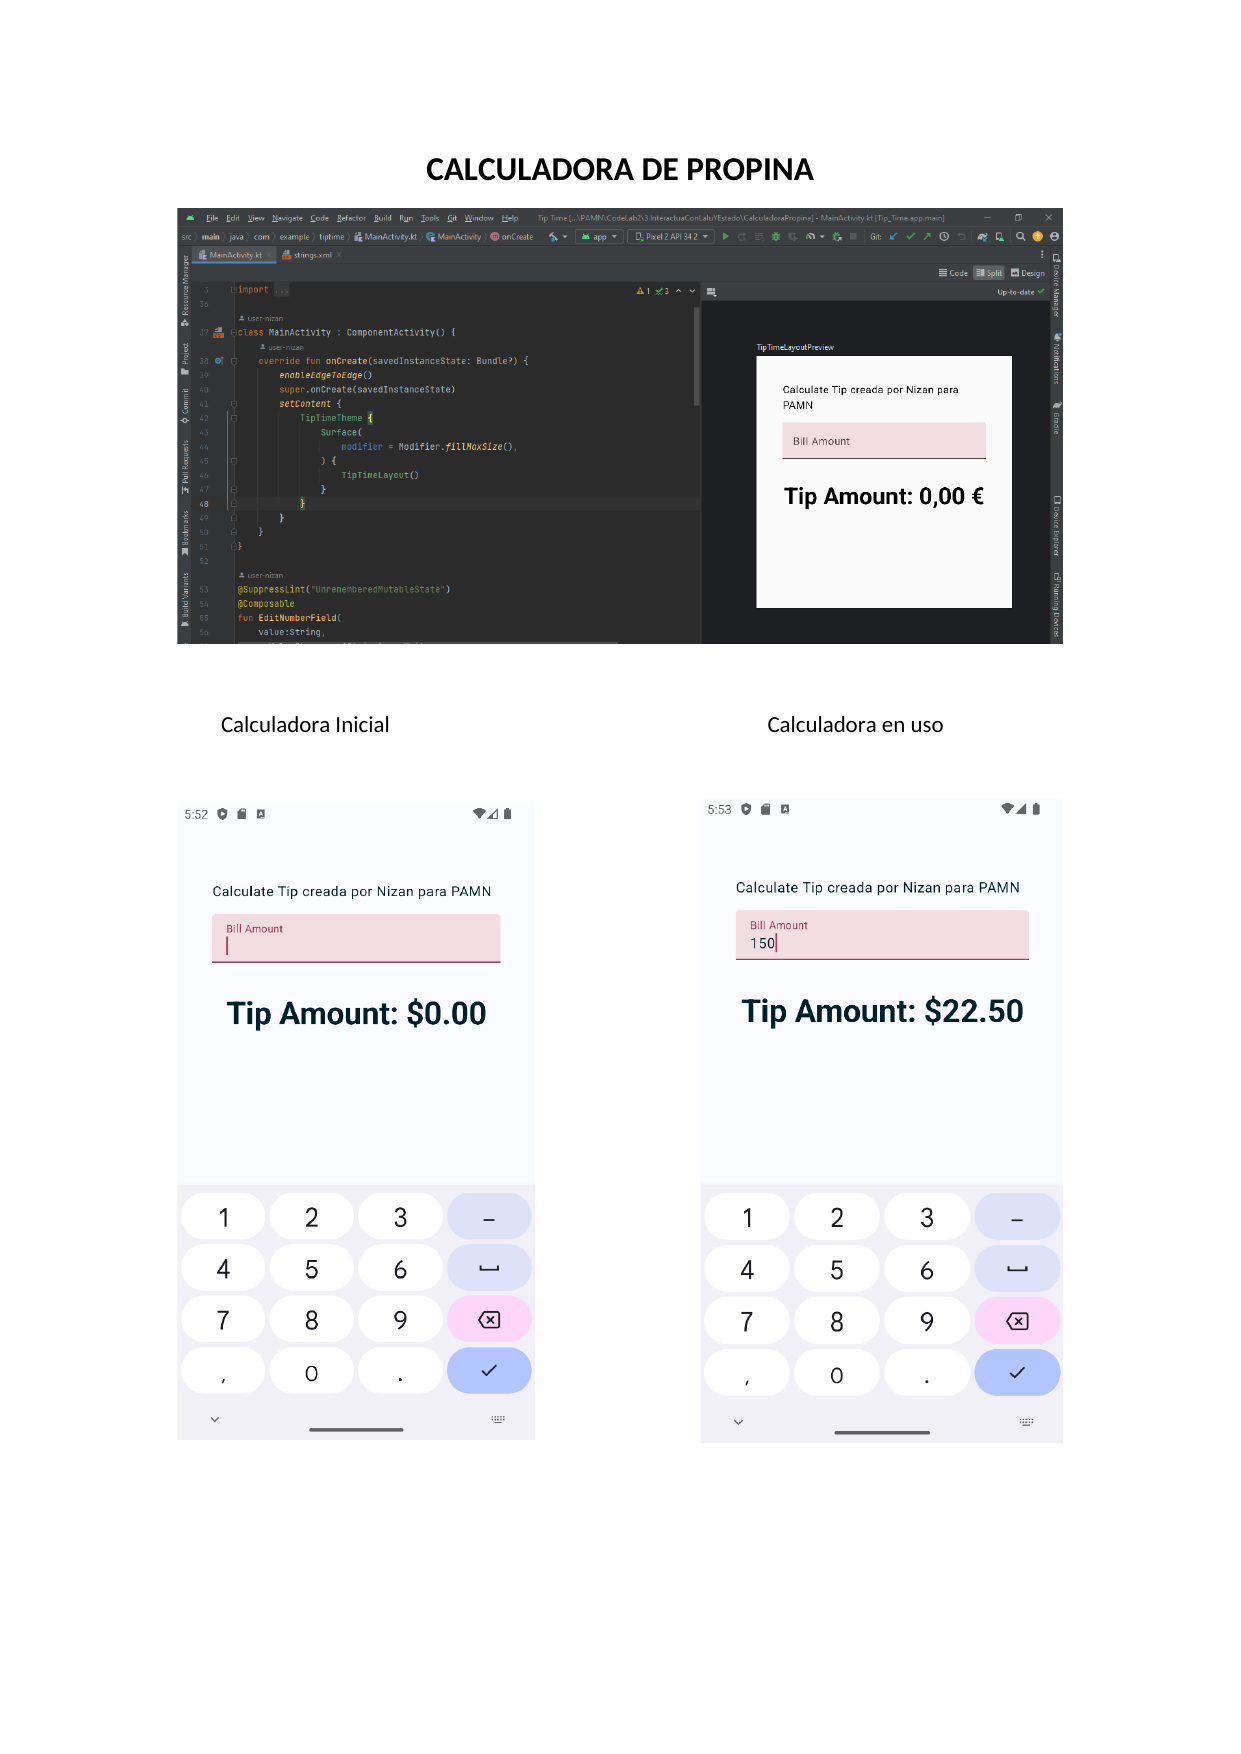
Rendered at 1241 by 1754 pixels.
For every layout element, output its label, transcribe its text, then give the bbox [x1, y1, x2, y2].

picture [177, 804, 535, 1440]
picture [177, 208, 1063, 644]
text CALCULADORA DE PROPINA [177, 148, 1063, 188]
picture [700, 798, 1063, 1443]
text Calculadora Inicial Calculadora en uso [177, 710, 1063, 738]
